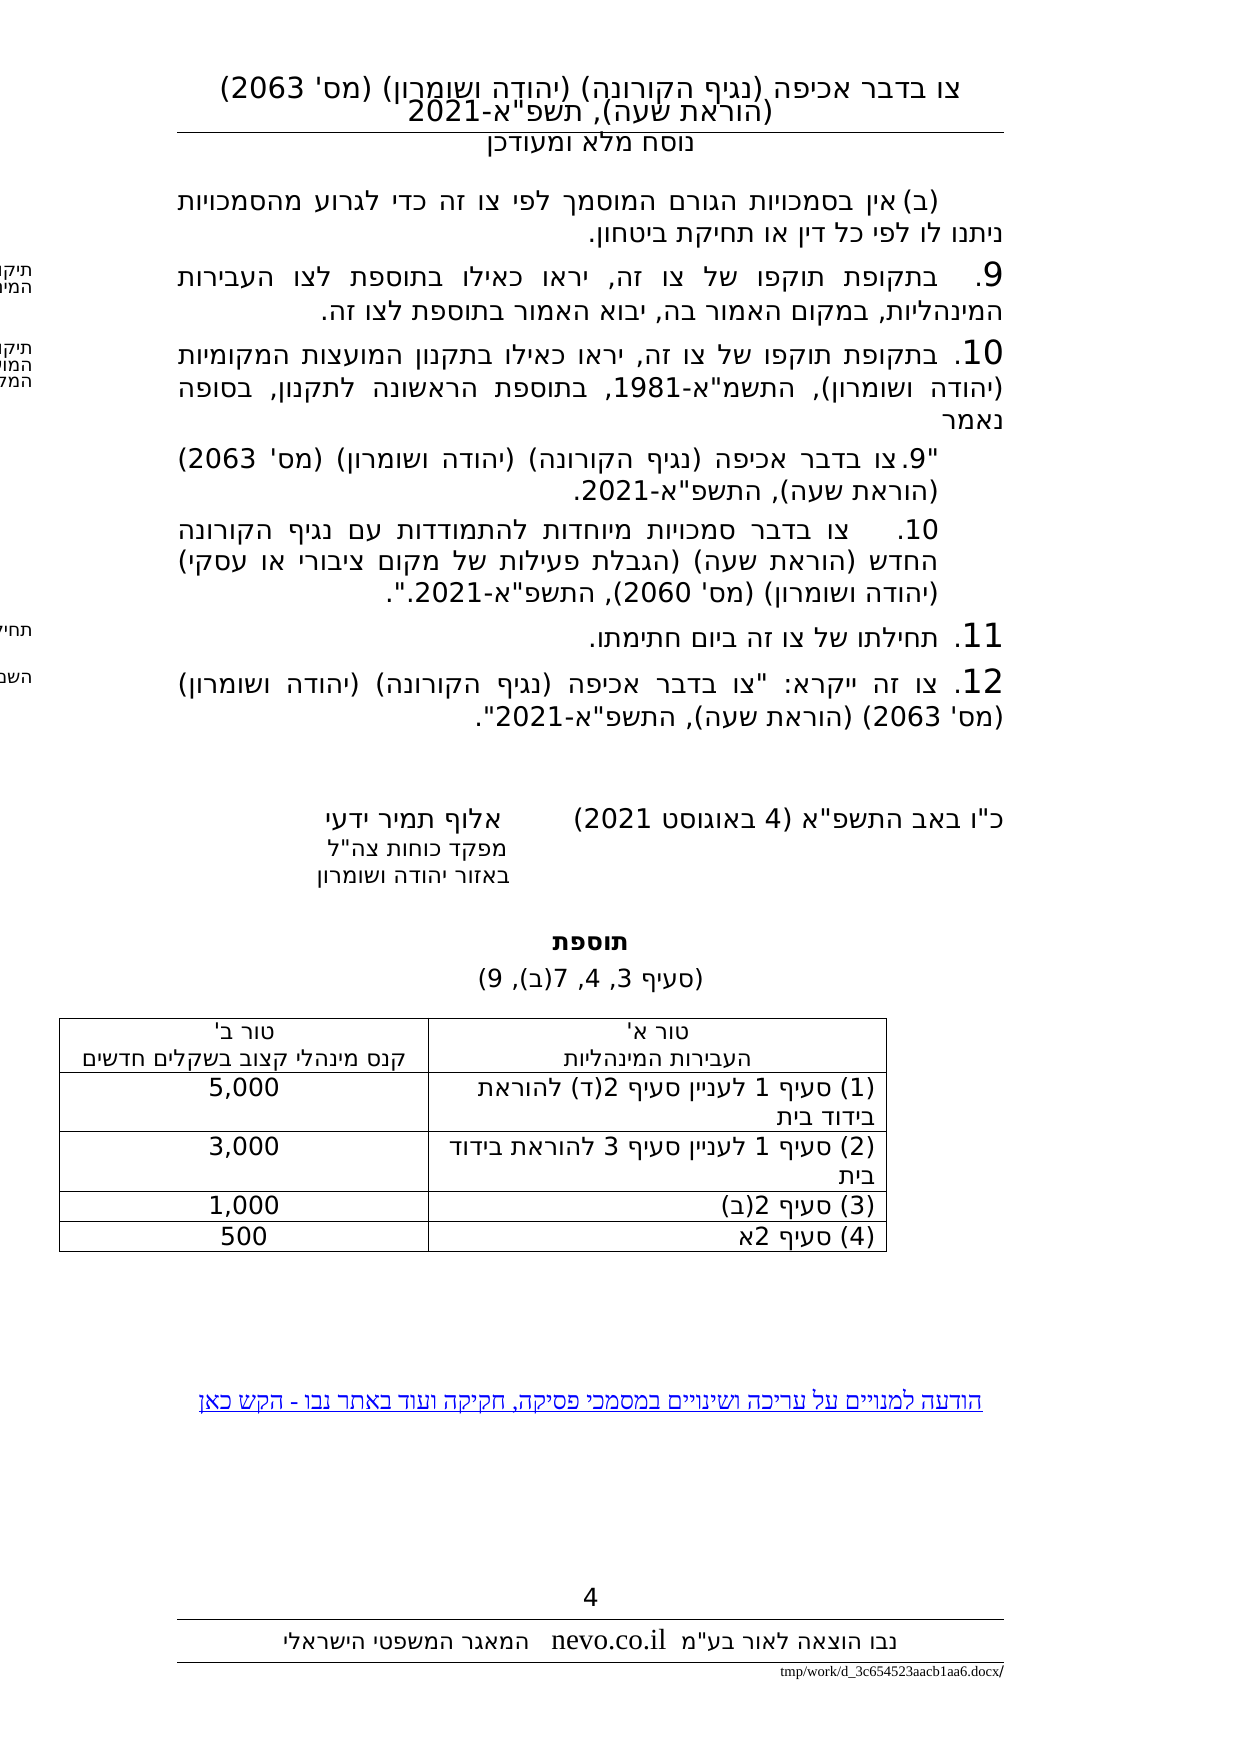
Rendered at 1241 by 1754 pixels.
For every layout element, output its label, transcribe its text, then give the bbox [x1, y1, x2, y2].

table_cell 5,000 [60, 1073, 428, 1131]
text 11. תחילתו של צו זה ביום חתימתו. [177, 616, 1004, 655]
text 10. בתקופת תוקפו של צו זה, יראו כאילו בתקנון המועצות המקומיות (יהודה ושומרון), התשמ"א-1981, בתוספת הראשונה לתקנון, בסופה נאמר [177, 334, 1004, 436]
text 9. בתקופת תוקפו של צו זה, יראו כאילו בתוספת לצו העבירות המינהליות, במקום האמור בה, יבוא האמור בתוספת לצו זה. [177, 256, 1004, 326]
table_cell 500 [60, 1222, 428, 1251]
text 12. צו זה ייקרא: "צו בדבר אכיפה (נגיף הקורונה) (יהודה ושומרון) (מס' 2063) (הוראת שעה), התשפ"א-2021". [177, 662, 1004, 733]
table_cell (3) סעיף 2(ב) [429, 1192, 886, 1221]
table_cell (2) סעיף 1 לעניין סעיף 3 להוראת בידוד בית [429, 1132, 886, 1191]
table_cell 3,000 [60, 1132, 428, 1191]
text באזור יהודה ושומרון [177, 862, 1004, 888]
text (ב) אין בסמכויות הגורם המוסמך לפי צו זה כדי לגרוע מהסמכויות ניתנו לו לפי כל דין או תחיקת ביטחון. [177, 185, 1004, 248]
table_header טור ב' קנס מינהלי קצוב בשקלים חדשים [60, 1019, 428, 1072]
text תוספת [177, 927, 1004, 957]
text 10. צו בדבר סמכויות מיוחדות להתמודדות עם נגיף הקורונה החדש (הוראת שעה) (הגבלת פעילות של מקום ציבורי או עסקי) (יהודה ושומרון) (מס' 2060), התשפ"א-2021.". [177, 514, 939, 609]
table_header טור א' העבירות המינהליות [429, 1019, 886, 1072]
table_cell (4) סעיף 2א [429, 1222, 886, 1251]
text "9. צו בדבר אכיפה (נגיף הקורונה) (יהודה ושומרון) (מס' 2063) (הוראת שעה), התשפ"א-2021. [177, 443, 939, 506]
table_cell 1,000 [60, 1192, 428, 1221]
text כ"ו באב התשפ"א (4 באוגוסט 2021) אלוף תמיר ידעי [177, 803, 1004, 835]
text הודעה למנויים על עריכה ושינויים במסמכי פסיקה, חקיקה ועוד באתר נבו - הקש כאן [177, 1386, 1004, 1414]
table_cell (1) סעיף 1 לעניין סעיף 2(ד) להוראת בידוד בית [429, 1073, 886, 1131]
text (סעיף 3, 4, 7(ב), 9) [177, 964, 1004, 993]
text מפקד כוחות צה"ל [177, 835, 1004, 862]
